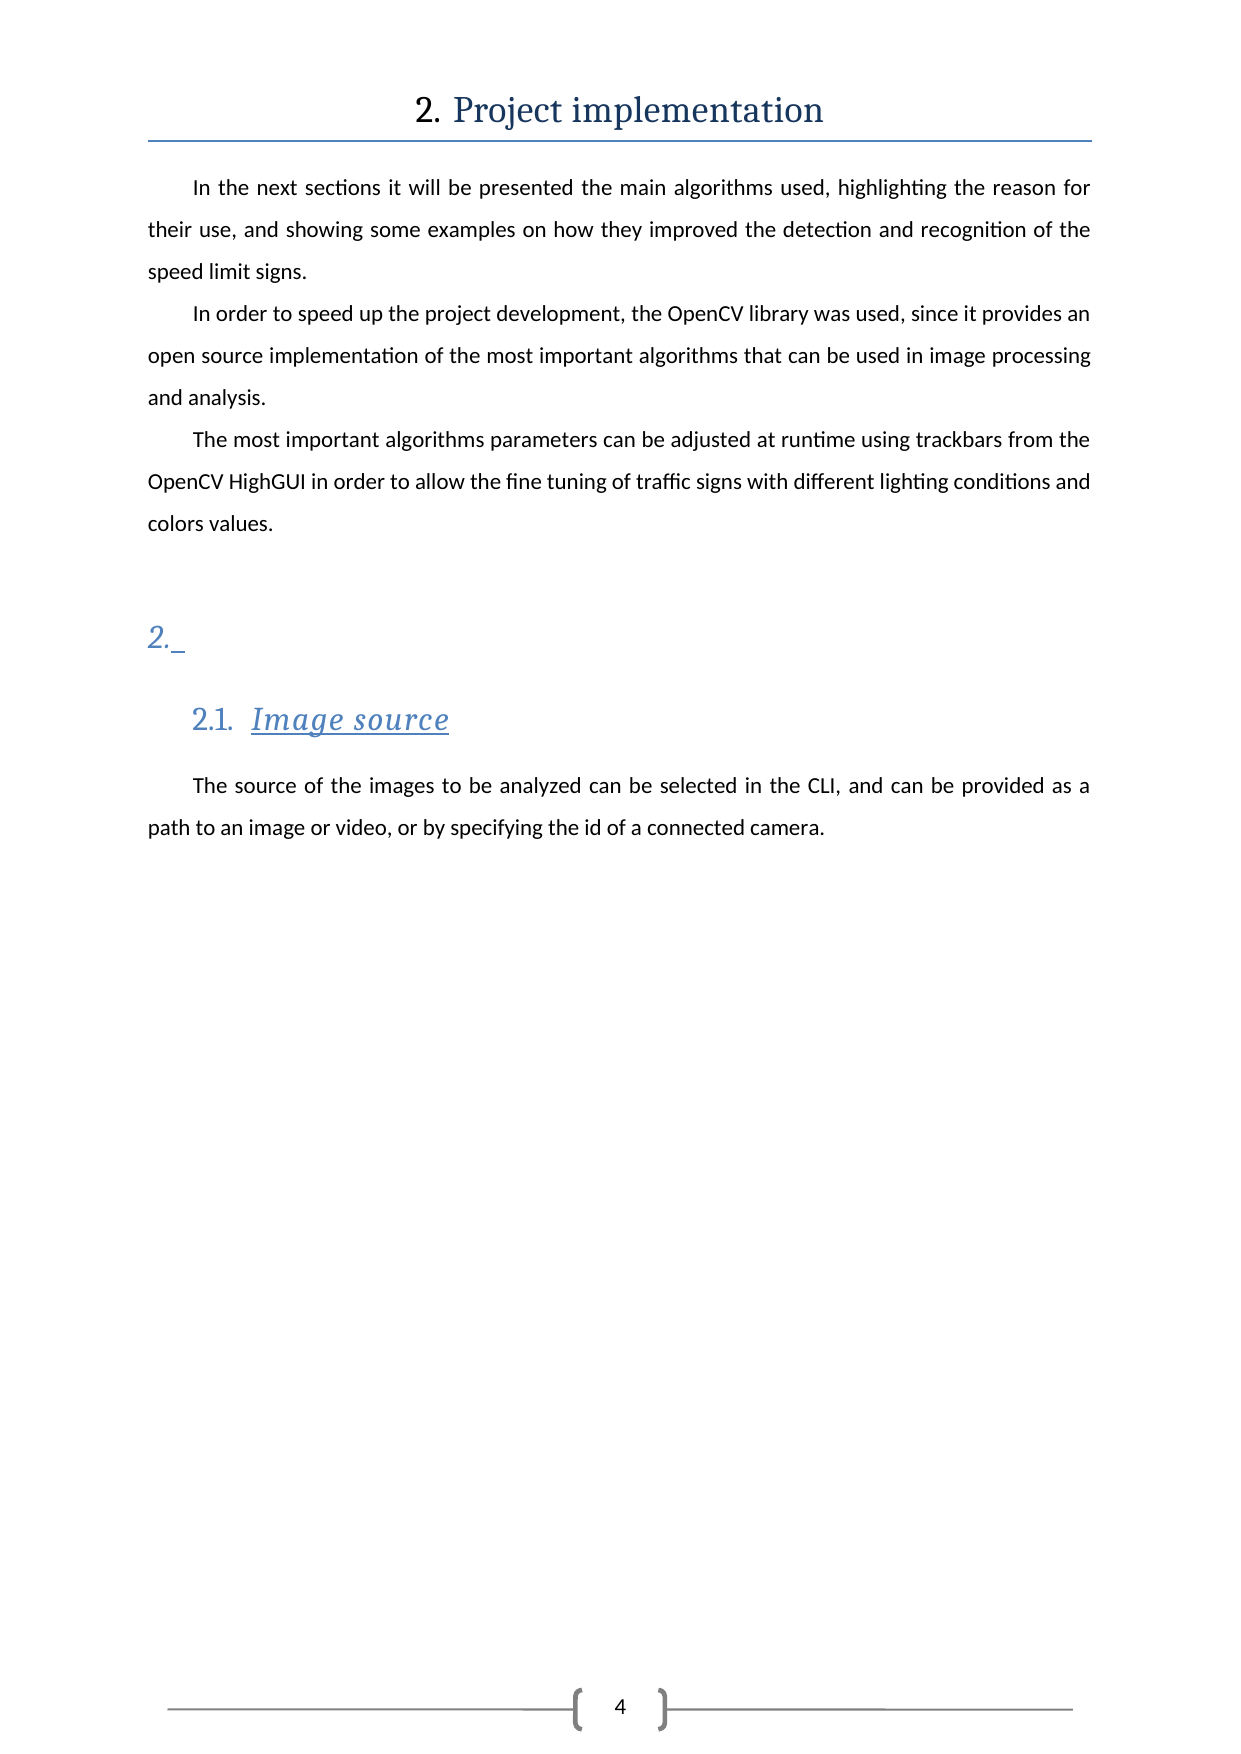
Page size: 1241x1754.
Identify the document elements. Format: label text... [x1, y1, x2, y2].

subtitle Image source [192, 701, 1092, 739]
text In order to speed up the project development, the OpenCV library was used, since it provides an open source implementation of the most important algorithms that can be used in image processing and analysis. [148, 299, 1092, 411]
subtitle Project implementation [148, 89, 1092, 140]
text The most important algorithms parameters can be adjusted at runtime using trackbars from the OpenCV HighGUI in order to allow the fine tuning of traffic signs with different lighting conditions and colors values. [148, 425, 1092, 537]
text The source of the images to be analyzed can be selected in the CLI, and can be provided as a path to an image or video, or by specifying the id of a connected camera. [148, 771, 1092, 841]
text In the next sections it will be presented the main algorithms used, highlighting the reason for their use, and showing some examples on how they improved the detection and recognition of the speed limit signs. [148, 173, 1092, 285]
